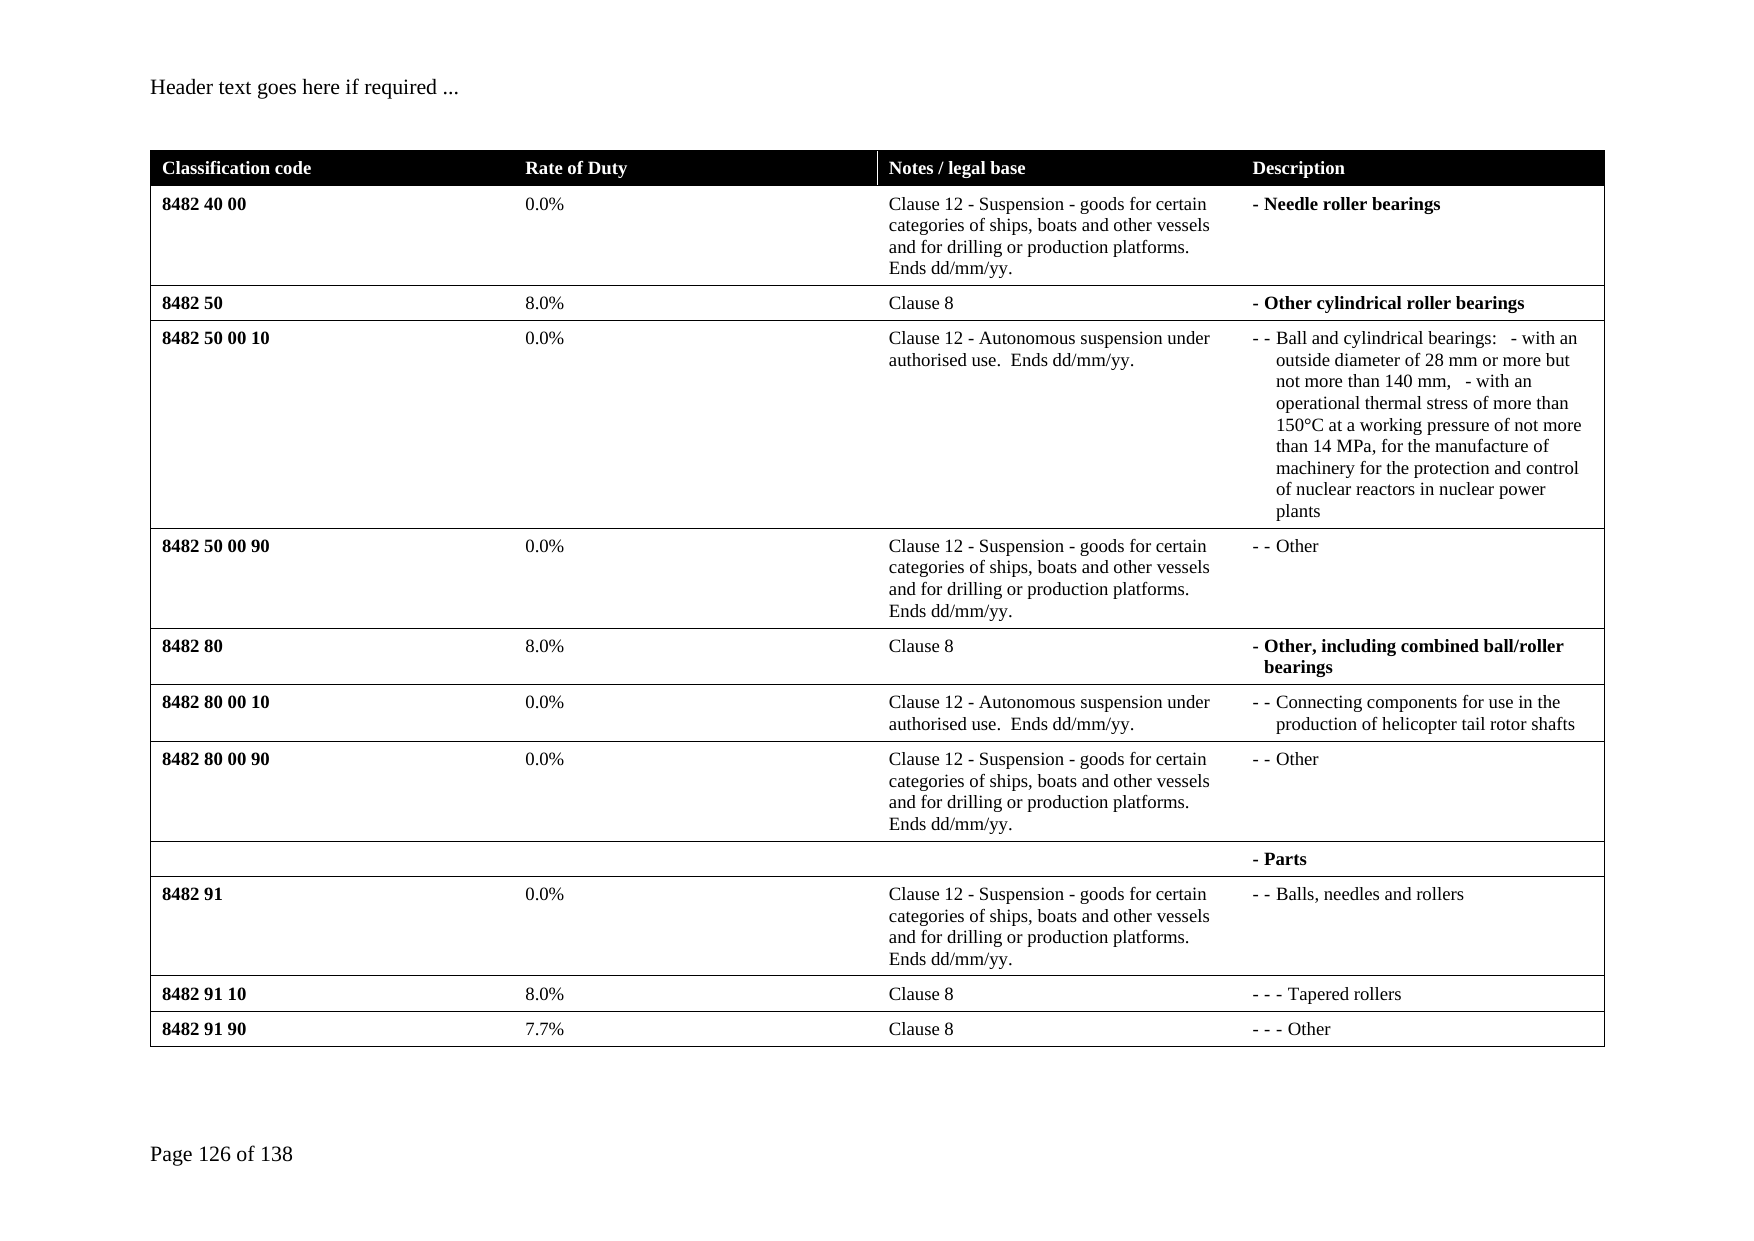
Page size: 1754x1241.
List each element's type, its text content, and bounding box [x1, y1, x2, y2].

table_header Rate of Duty [514, 151, 877, 185]
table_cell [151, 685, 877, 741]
table_header Notes / legal base [878, 151, 1241, 185]
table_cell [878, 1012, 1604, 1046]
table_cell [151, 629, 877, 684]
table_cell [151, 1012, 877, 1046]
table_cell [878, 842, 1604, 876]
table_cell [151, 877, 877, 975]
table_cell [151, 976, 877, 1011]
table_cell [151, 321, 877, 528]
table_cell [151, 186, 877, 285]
table_header Classification code [151, 151, 514, 185]
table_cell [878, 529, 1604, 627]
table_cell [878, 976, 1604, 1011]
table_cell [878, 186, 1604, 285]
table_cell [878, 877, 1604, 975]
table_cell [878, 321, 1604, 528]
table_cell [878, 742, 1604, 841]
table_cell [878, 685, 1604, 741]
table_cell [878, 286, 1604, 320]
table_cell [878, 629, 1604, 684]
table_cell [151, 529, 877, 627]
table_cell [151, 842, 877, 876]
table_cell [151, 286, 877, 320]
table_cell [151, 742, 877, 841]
table_header Description [1241, 151, 1604, 185]
